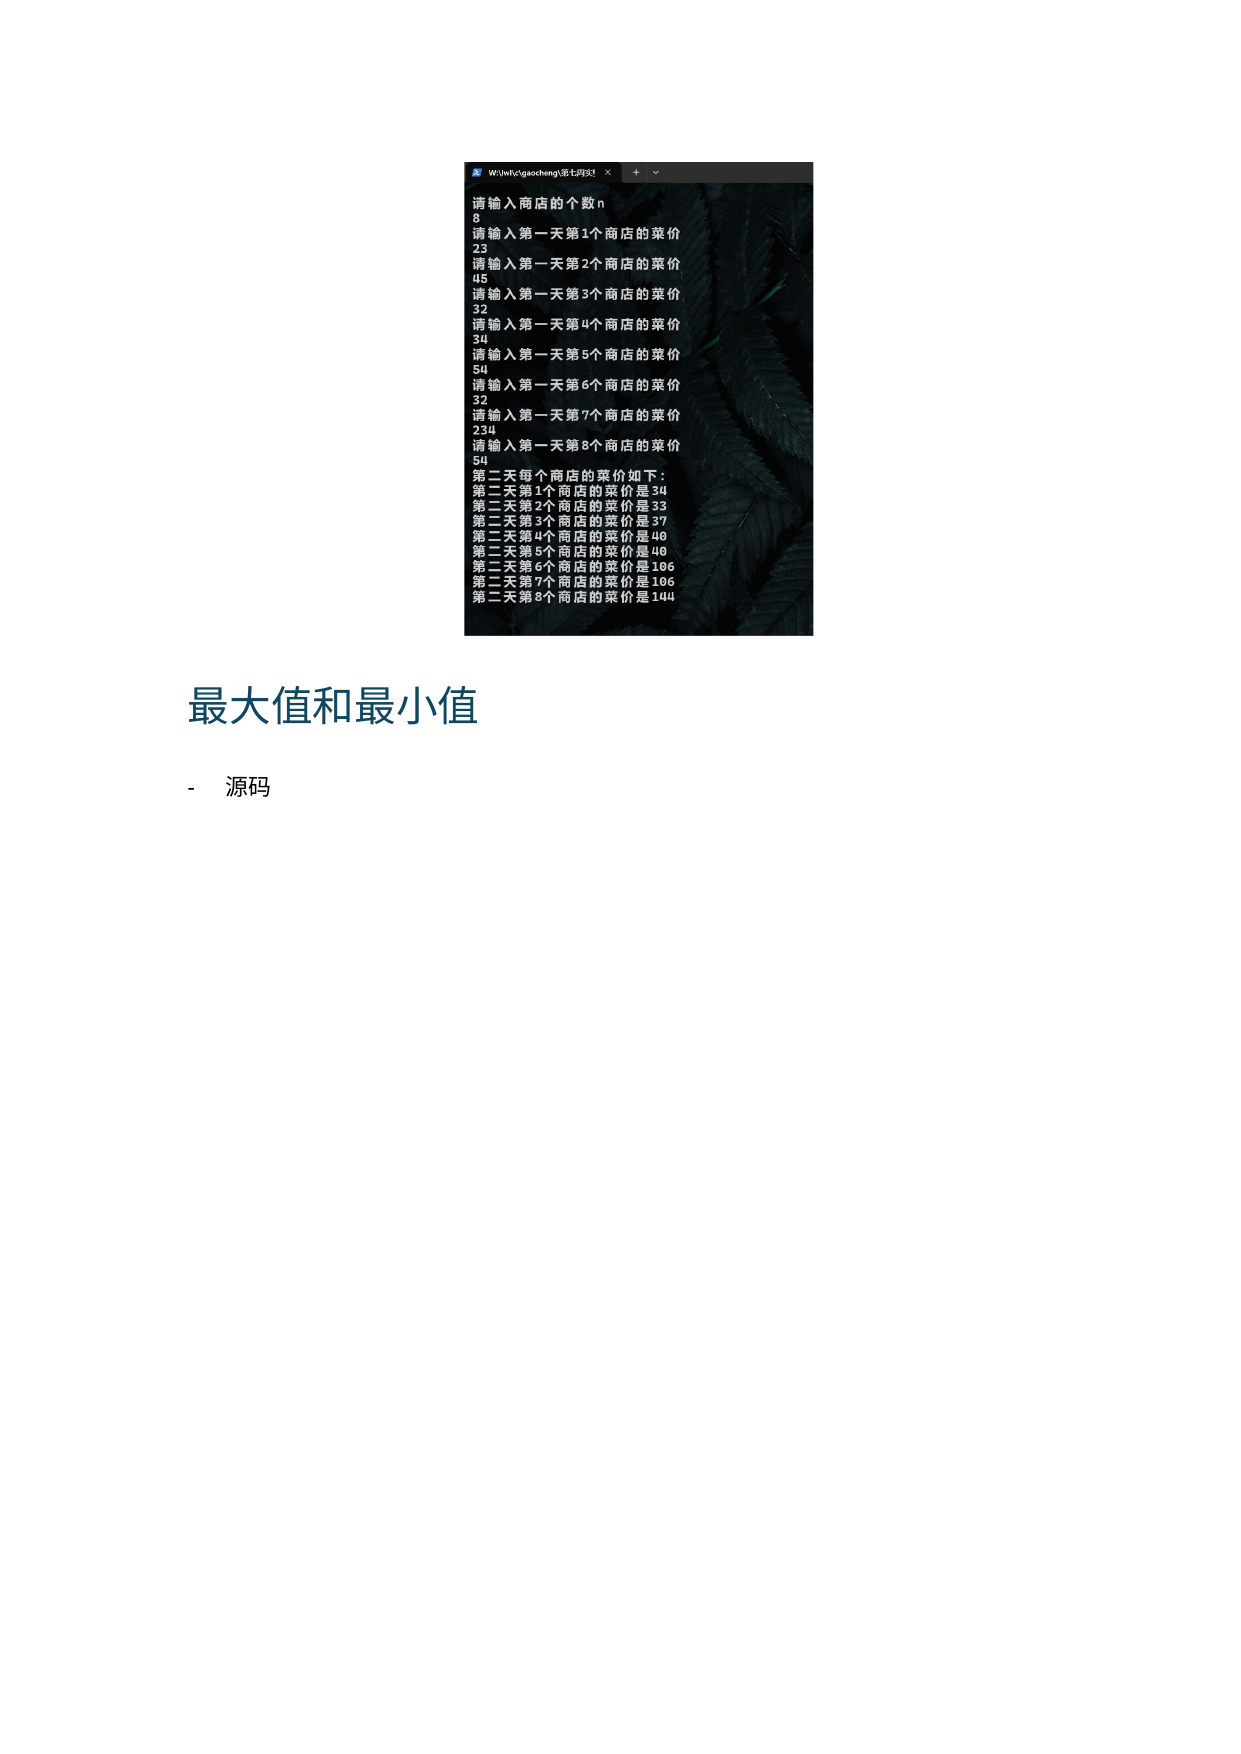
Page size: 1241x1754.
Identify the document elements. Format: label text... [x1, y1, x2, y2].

picture [464, 162, 814, 636]
subtitle 最大值和最小值 [187, 671, 1053, 736]
list 源码 [187, 753, 1053, 818]
